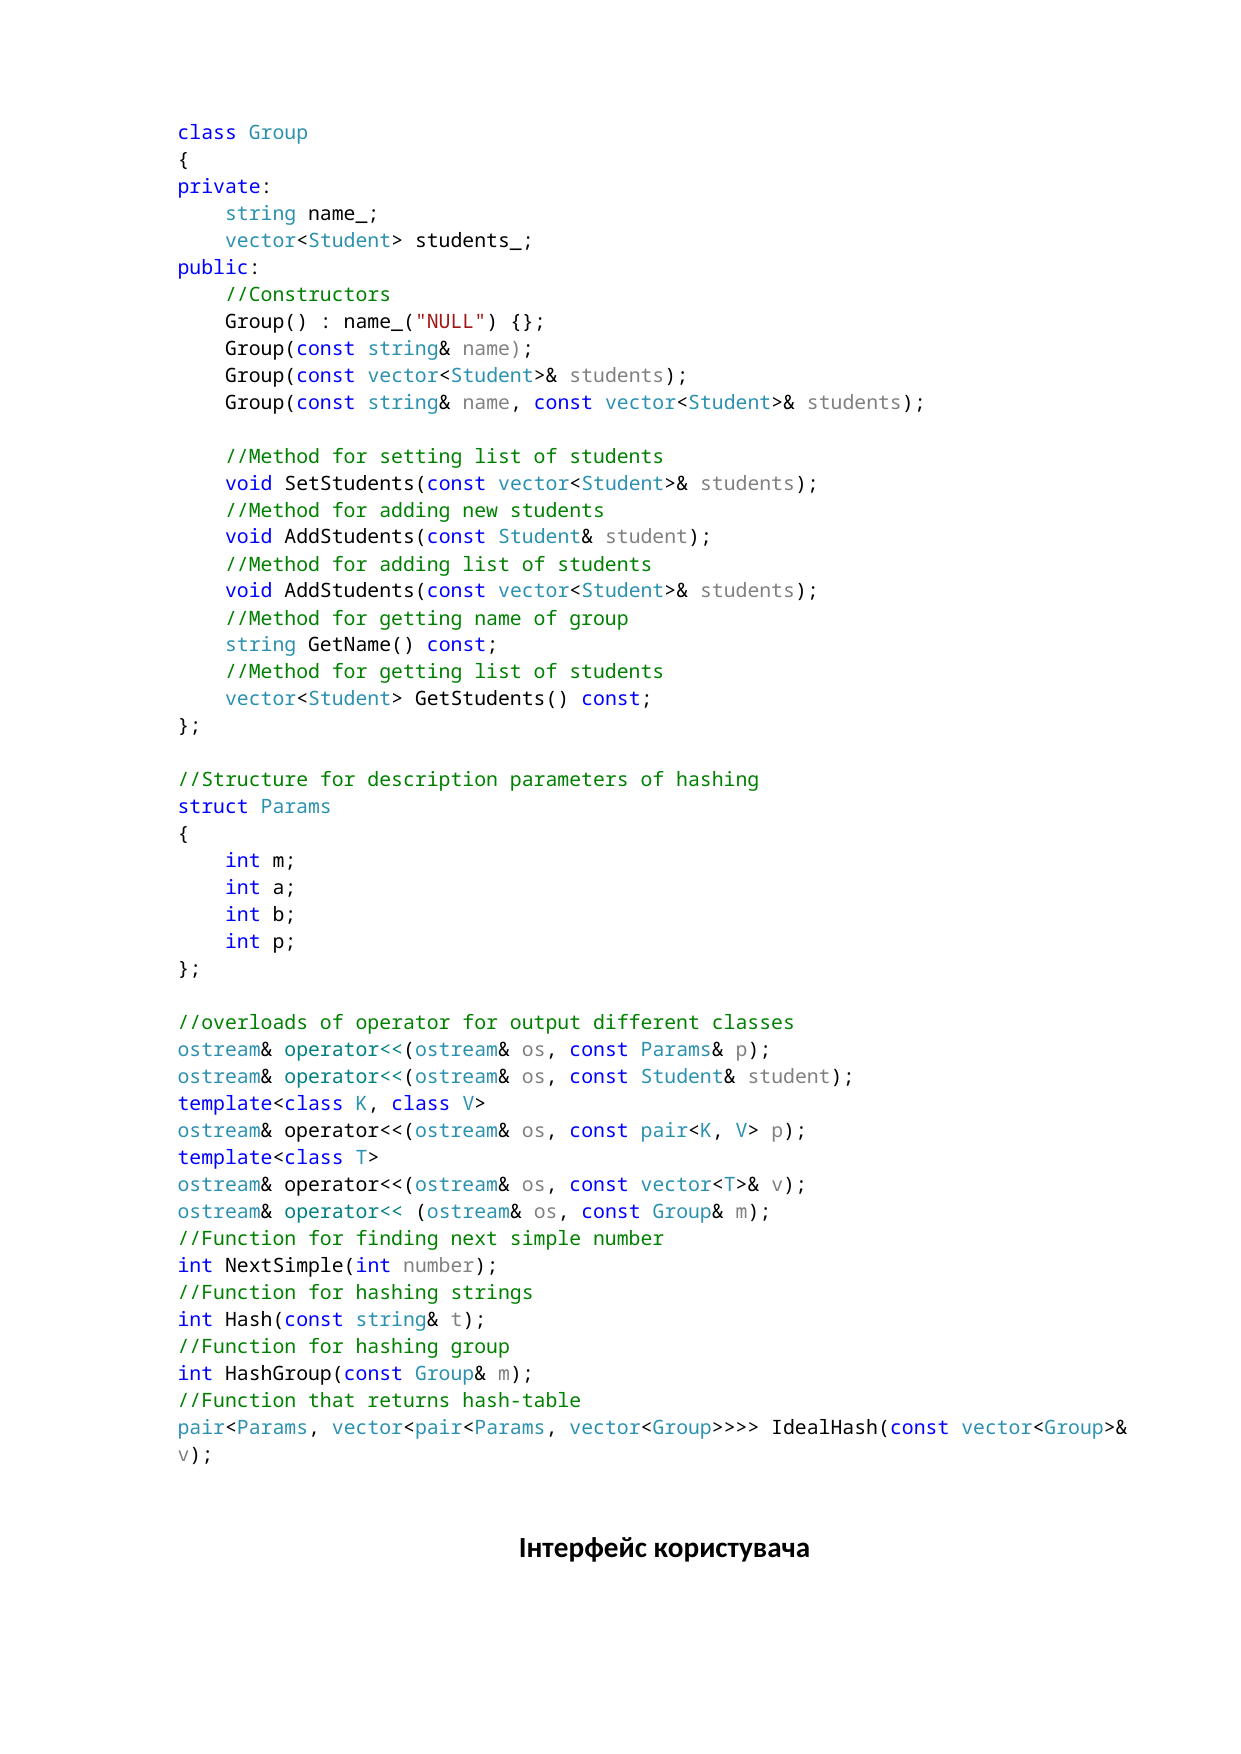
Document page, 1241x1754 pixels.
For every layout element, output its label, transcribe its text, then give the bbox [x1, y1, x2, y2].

text template<class T> [177, 1143, 1152, 1170]
text ostream& operator<<(ostream& os, const Student& student); [177, 1062, 1152, 1089]
text class Group [177, 118, 1152, 145]
text }; [177, 712, 1152, 739]
text string GetName() const; [177, 631, 1152, 658]
text vector<Student> GetStudents() const; [177, 685, 1152, 712]
text Group(const string& name, const vector<Student>& students); [177, 388, 1152, 415]
text //Method for adding list of students [177, 550, 1152, 577]
text ostream& operator<<(ostream& os, const Params& p); [177, 1035, 1152, 1062]
text //Function that returns hash-table [177, 1386, 1152, 1413]
text { [177, 145, 1152, 172]
text public: [177, 253, 1152, 280]
text //overloads of operator for output different classes [177, 1008, 1152, 1035]
text //Constructors [177, 280, 1152, 307]
text { [177, 819, 1152, 847]
text int HashGroup(const Group& m); [177, 1359, 1152, 1386]
text int NextSimple(int number); [177, 1251, 1152, 1278]
text ostream& operator<< (ostream& os, const Group& m); [177, 1197, 1152, 1224]
text //Function for hashing group [177, 1332, 1152, 1359]
text void AddStudents(const vector<Student>& students); [177, 577, 1152, 604]
text Group() : name_("NULL") {}; [177, 307, 1152, 334]
text //Method for getting name of group [177, 604, 1152, 631]
text int Hash(const string& t); [177, 1305, 1152, 1332]
text string name_; [177, 199, 1152, 226]
text //Method for setting list of students [177, 442, 1152, 469]
text struct Params [177, 793, 1152, 819]
text void AddStudents(const Student& student); [177, 523, 1152, 550]
text }; [177, 954, 1152, 981]
text int a; [177, 873, 1152, 901]
text pair<Params, vector<pair<Params, vector<Group>>>> IdealHash(const vector<Group>& v); [177, 1413, 1152, 1467]
text ostream& operator<<(ostream& os, const vector<T>& v); [177, 1170, 1152, 1197]
text //Method for adding new students [177, 496, 1152, 523]
text Group(const vector<Student>& students); [177, 361, 1152, 388]
text int p; [177, 927, 1152, 954]
text Інтерфейс користувача [177, 1529, 1152, 1565]
text template<class K, class V> [177, 1089, 1152, 1116]
text int m; [177, 847, 1152, 873]
text vector<Student> students_; [177, 226, 1152, 253]
text //Structure for description parameters of hashing [177, 766, 1152, 793]
text private: [177, 172, 1152, 199]
text //Function for finding next simple number [177, 1224, 1152, 1251]
text void SetStudents(const vector<Student>& students); [177, 469, 1152, 496]
text int b; [177, 901, 1152, 927]
text //Method for getting list of students [177, 658, 1152, 685]
text ostream& operator<<(ostream& os, const pair<K, V> p); [177, 1116, 1152, 1143]
text Group(const string& name); [177, 334, 1152, 361]
text //Function for hashing strings [177, 1278, 1152, 1305]
